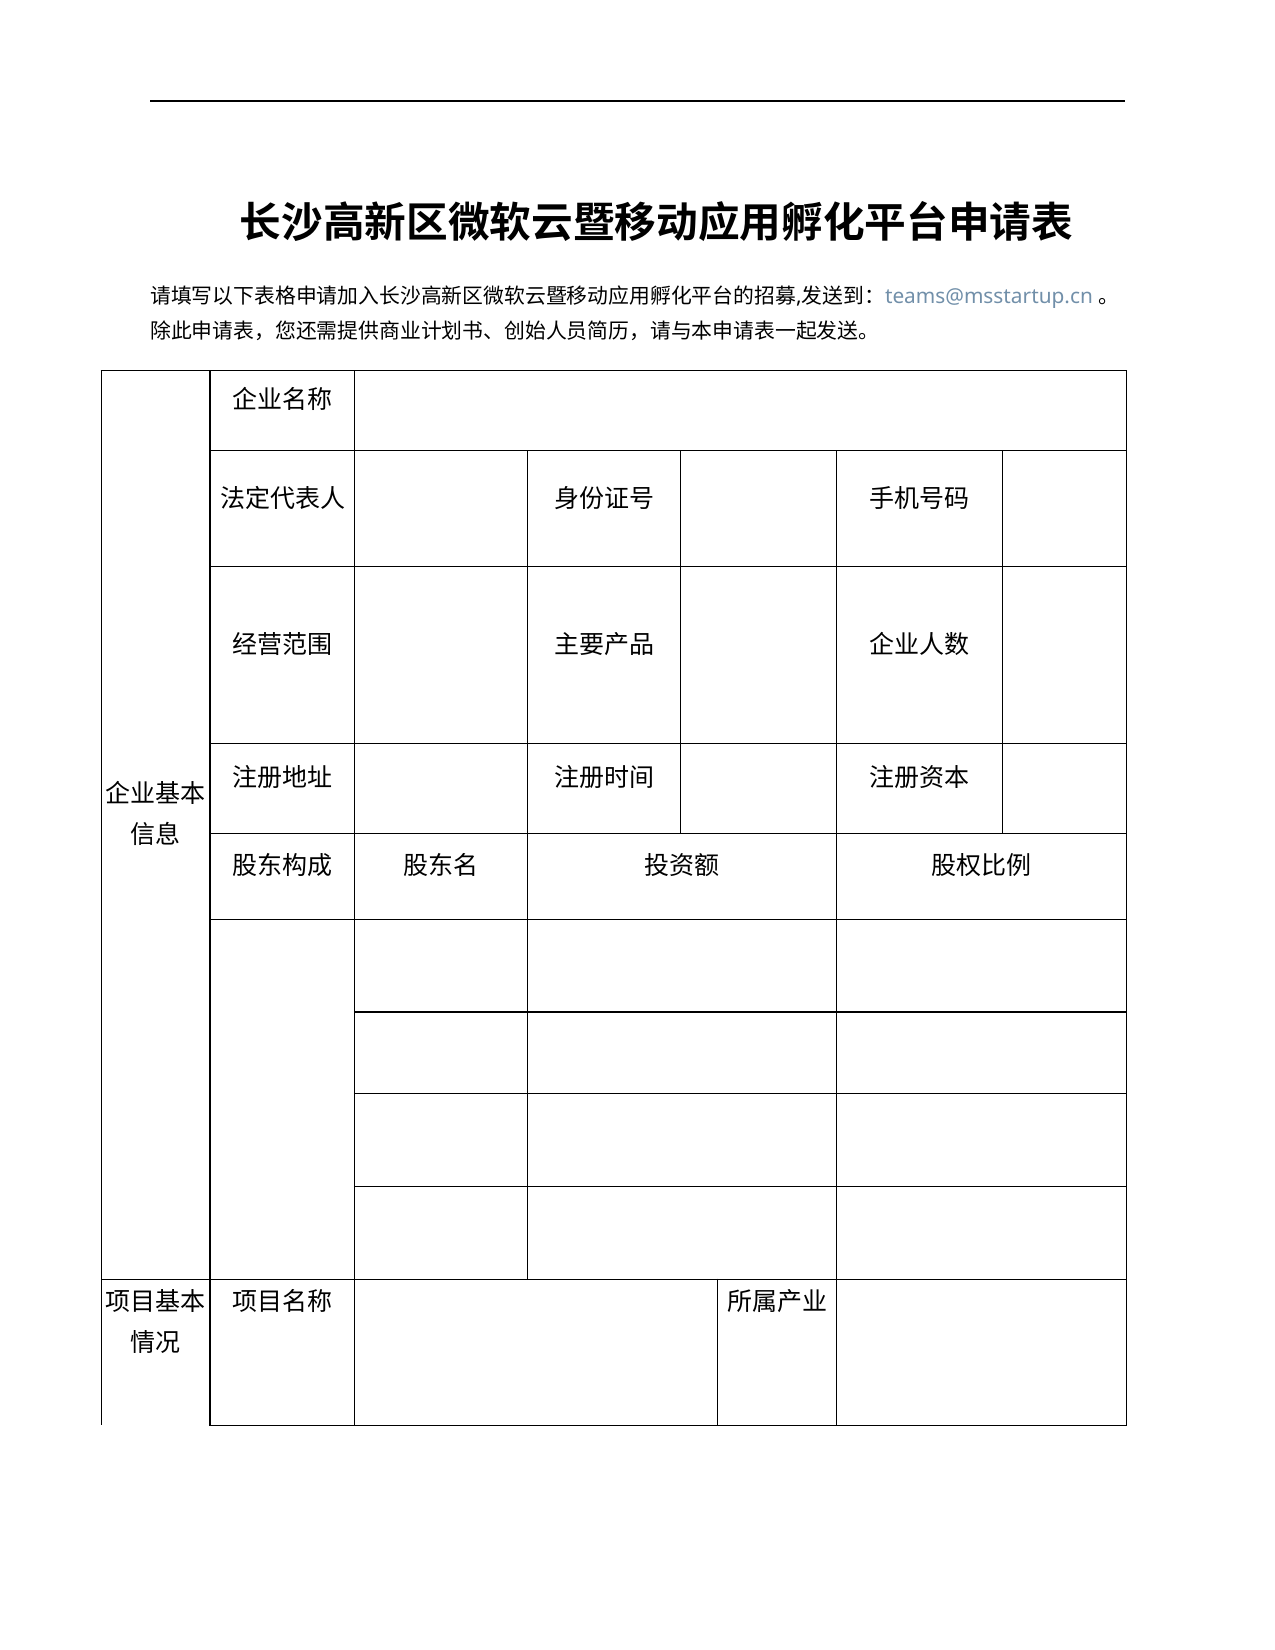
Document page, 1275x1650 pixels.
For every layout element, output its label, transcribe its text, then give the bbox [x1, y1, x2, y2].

table_cell [355, 1094, 527, 1186]
table_cell 主要产品 [528, 567, 680, 743]
table_header 企业基本信息 [102, 371, 209, 1278]
text 请填写以下表格申请加入长沙高新区微软云暨移动应用孵化平台的招募,发送到：teams@msstartup.cn 。除此申请表，您还需提供商业计划书、创始人员简历，请与本申请表一起发送。 [150, 279, 1125, 344]
table_cell [837, 1013, 1126, 1093]
table_cell 注册地址 [211, 744, 354, 832]
table_cell [355, 1013, 527, 1093]
table_cell [681, 744, 836, 832]
table_cell [837, 920, 1126, 1011]
table_cell 投资额 [528, 834, 836, 919]
table_cell [1003, 744, 1126, 832]
table_cell 手机号码 [837, 451, 1002, 566]
table_cell [528, 1187, 836, 1278]
table_cell 注册资本 [837, 744, 1002, 832]
table_cell 身份证号 [528, 451, 680, 566]
table_cell [681, 567, 836, 743]
table_cell [837, 1280, 1126, 1425]
table_cell 股东名 [355, 834, 527, 919]
table_cell [528, 1094, 836, 1186]
table_cell [355, 744, 527, 832]
table_cell [355, 1187, 527, 1278]
table_cell 项目基本情况 [102, 1280, 209, 1425]
table_cell 股东构成 [211, 834, 354, 919]
table_header [355, 371, 1126, 450]
table_cell [528, 920, 836, 1011]
table_cell [211, 920, 354, 1278]
table_cell [355, 920, 527, 1011]
table_cell [681, 451, 836, 566]
table_cell [837, 1187, 1126, 1278]
table_cell 法定代表人 [211, 451, 354, 566]
table_cell [528, 1013, 836, 1093]
table_cell 企业人数 [837, 567, 1002, 743]
table_cell [355, 1280, 717, 1425]
text 长沙高新区微软云暨移动应用孵化平台申请表 [187, 150, 1125, 250]
table_header 企业名称 [211, 371, 354, 450]
table_cell 项目名称 [211, 1280, 354, 1425]
table_cell [1003, 567, 1126, 743]
table_cell 注册时间 [528, 744, 680, 832]
table_cell [1003, 451, 1126, 566]
table_cell 所属产业 [718, 1280, 836, 1425]
table_cell [355, 451, 527, 566]
table_cell [837, 1094, 1126, 1186]
table_cell [355, 567, 527, 743]
table_cell 股权比例 [837, 834, 1126, 919]
table_cell 经营范围 [211, 567, 354, 743]
